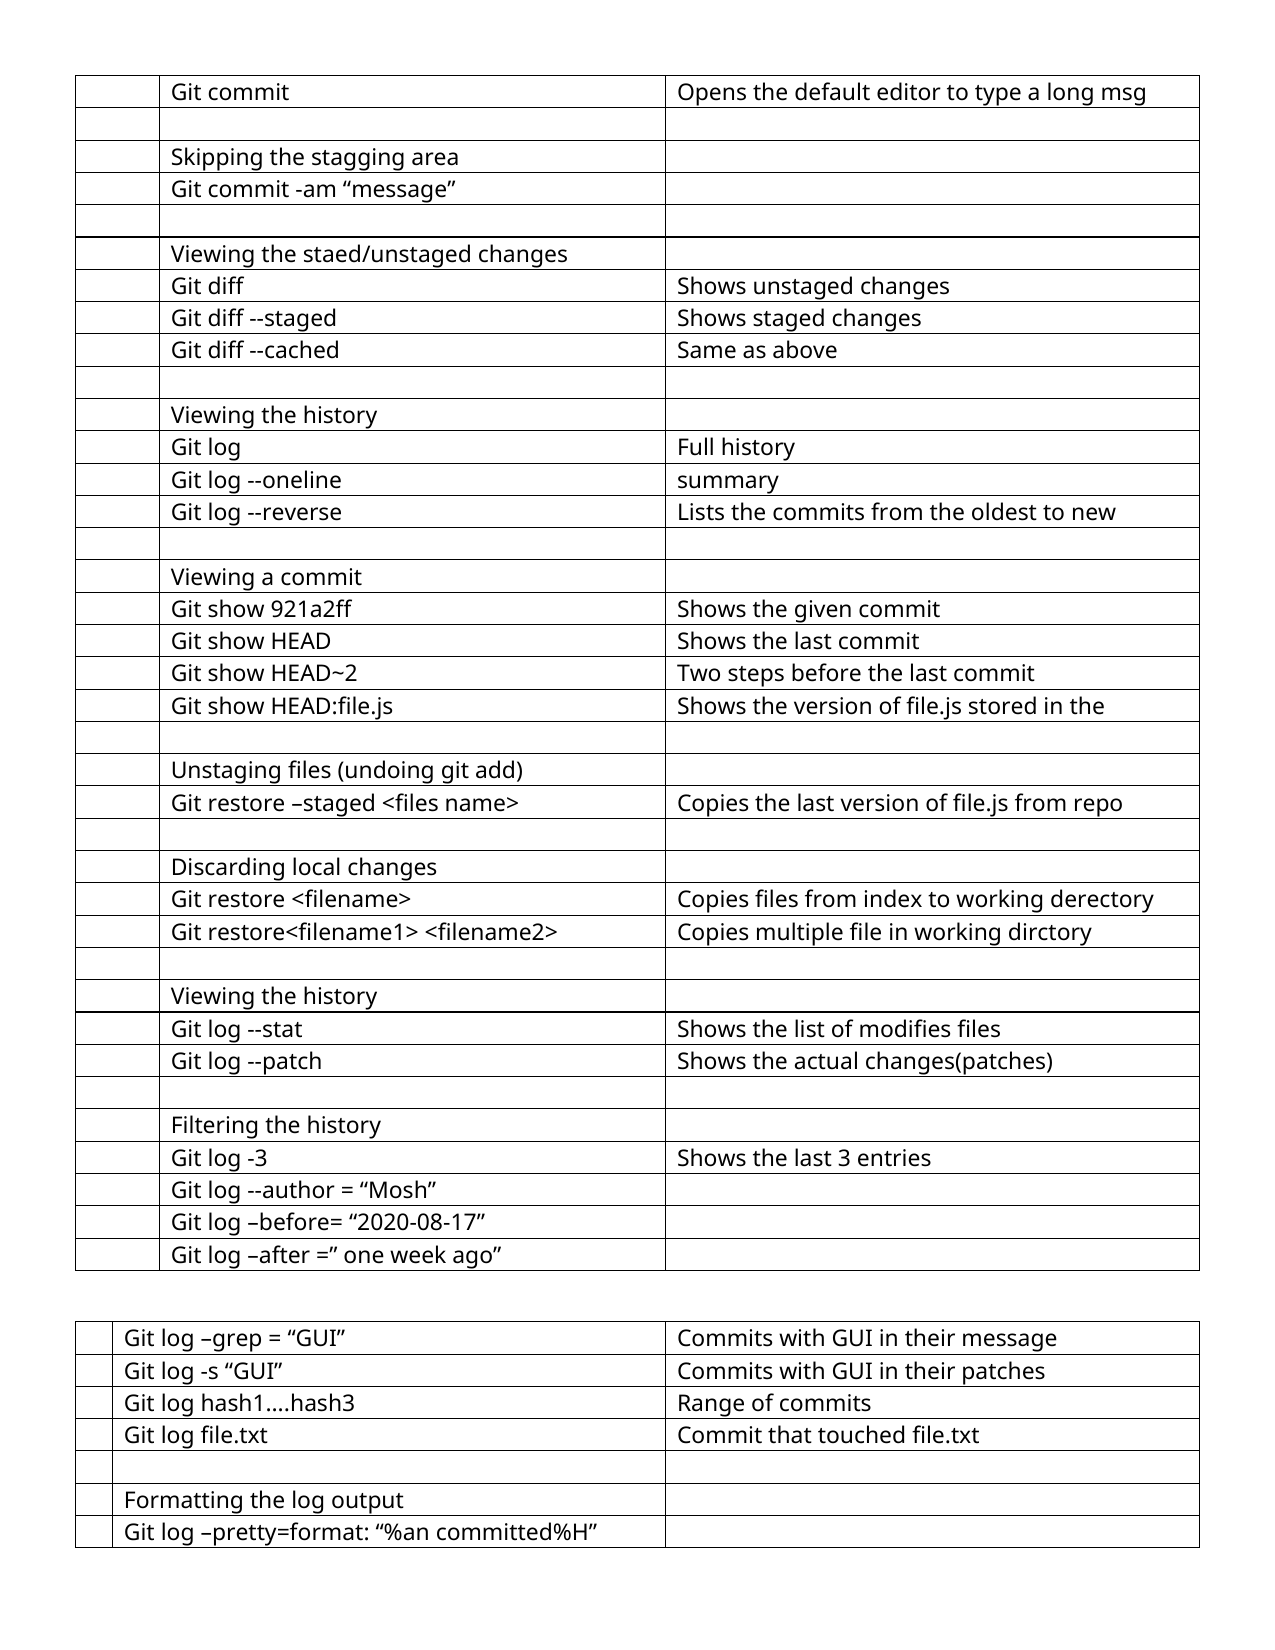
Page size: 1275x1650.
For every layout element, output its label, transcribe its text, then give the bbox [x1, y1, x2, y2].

table_cell [76, 238, 159, 269]
table_cell Git log --author = “Mosh” [160, 1174, 665, 1205]
table_cell [160, 819, 665, 850]
table_cell [113, 1451, 665, 1483]
table_cell Git log –pretty=format: “%an committed%H” [113, 1516, 665, 1547]
table_cell Git show HEAD~2 [160, 657, 665, 688]
table_cell [76, 1387, 112, 1418]
table_cell Copies the last version of file.js from repo [666, 786, 1199, 818]
table_cell Same as above [666, 334, 1199, 366]
table_cell [666, 238, 1199, 269]
table_cell [160, 1077, 665, 1108]
table_cell Viewing a commit [160, 560, 665, 592]
table_cell [76, 141, 159, 172]
table_cell [666, 141, 1199, 172]
table_cell [76, 1516, 112, 1547]
table_cell Formatting the log output [113, 1484, 665, 1515]
table_cell Git diff [160, 270, 665, 301]
table_cell [76, 657, 159, 688]
table_cell [666, 1077, 1199, 1108]
table_cell Viewing the history [160, 399, 665, 430]
table_cell [76, 1109, 159, 1141]
table_cell Shows the actual changes(patches) [666, 1045, 1199, 1076]
table_cell [76, 108, 159, 139]
table_cell [76, 1142, 159, 1173]
table_cell Git show HEAD [160, 625, 665, 656]
table_cell Git diff --cached [160, 334, 665, 366]
table_cell [76, 528, 159, 559]
table_cell [666, 948, 1199, 979]
table_cell [76, 980, 159, 1011]
table_cell Filtering the history [160, 1109, 665, 1141]
table_cell Discarding local changes [160, 851, 665, 882]
table_cell [76, 431, 159, 462]
table_cell Git log file.txt [113, 1419, 665, 1450]
table_cell Shows the given commit [666, 593, 1199, 624]
table_cell [666, 528, 1199, 559]
table_cell Viewing the history [160, 980, 665, 1011]
table_cell Commits with GUI in their patches [666, 1355, 1199, 1386]
table_cell [76, 76, 159, 107]
table_cell Skipping the stagging area [160, 141, 665, 172]
table_cell [160, 528, 665, 559]
table_cell [76, 334, 159, 366]
table_cell [666, 108, 1199, 139]
table_cell [76, 1077, 159, 1108]
table_cell Two steps before the last commit [666, 657, 1199, 688]
table_cell Git commit [160, 76, 665, 107]
table_cell Git log --oneline [160, 464, 665, 495]
table_cell [76, 722, 159, 753]
table_cell [160, 205, 665, 236]
table_cell [76, 1045, 159, 1076]
table_cell [160, 948, 665, 979]
table_cell Unstaging files (undoing git add) [160, 754, 665, 785]
table_cell [160, 367, 665, 398]
table_cell [76, 496, 159, 527]
table_cell [76, 1419, 112, 1450]
table_cell Shows the version of file.js stored in the [666, 690, 1199, 721]
table_cell [76, 851, 159, 882]
table_cell [76, 916, 159, 947]
table_cell [76, 367, 159, 398]
table_cell Git log --reverse [160, 496, 665, 527]
table_cell [76, 754, 159, 785]
table_cell [666, 1516, 1199, 1547]
table_cell summary [666, 464, 1199, 495]
table_cell Git restore<filename1> <filename2> [160, 916, 665, 947]
table_cell [76, 399, 159, 430]
table_cell [76, 464, 159, 495]
table_cell [666, 1109, 1199, 1141]
table_cell [666, 560, 1199, 592]
table_cell [666, 205, 1199, 236]
table_cell [666, 173, 1199, 204]
table_cell Shows staged changes [666, 302, 1199, 333]
table_cell [76, 270, 159, 301]
table_cell [76, 1013, 159, 1044]
table_cell [666, 819, 1199, 850]
table_cell [666, 722, 1199, 753]
table_cell Shows unstaged changes [666, 270, 1199, 301]
table_cell [76, 1239, 159, 1270]
table_cell [666, 851, 1199, 882]
table_cell Full history [666, 431, 1199, 462]
table_cell Opens the default editor to type a long msg [666, 76, 1199, 107]
table_cell Git log -3 [160, 1142, 665, 1173]
table_cell [76, 302, 159, 333]
table_cell [76, 593, 159, 624]
table_cell [666, 367, 1199, 398]
table_cell Git log [160, 431, 665, 462]
table_cell Viewing the staed/unstaged changes [160, 238, 665, 269]
table_cell [76, 819, 159, 850]
table_cell [666, 399, 1199, 430]
table_cell [160, 108, 665, 139]
table_cell [666, 1239, 1199, 1270]
table_header Git log –grep = “GUI” [113, 1322, 665, 1353]
table_cell Git log –after =” one week ago” [160, 1239, 665, 1270]
table_header [76, 1322, 112, 1353]
table_cell [76, 205, 159, 236]
table_cell [666, 1174, 1199, 1205]
table_cell [76, 883, 159, 914]
table_cell Git log -s “GUI” [113, 1355, 665, 1386]
table_cell Lists the commits from the oldest to new [666, 496, 1199, 527]
table_cell Git show 921a2ff [160, 593, 665, 624]
table_cell Shows the list of modifies files [666, 1013, 1199, 1044]
table_cell [666, 980, 1199, 1011]
table_cell [666, 1206, 1199, 1237]
table_cell [76, 948, 159, 979]
table_cell Git show HEAD:file.js [160, 690, 665, 721]
table_cell [76, 690, 159, 721]
table_header Commits with GUI in their message [666, 1322, 1199, 1353]
table_cell Git log –before= “2020-08-17” [160, 1206, 665, 1237]
table_cell Git restore <filename> [160, 883, 665, 914]
table_cell [666, 754, 1199, 785]
table_cell Shows the last commit [666, 625, 1199, 656]
table_cell Range of commits [666, 1387, 1199, 1418]
table_cell Copies files from index to working derectory [666, 883, 1199, 914]
table_cell Shows the last 3 entries [666, 1142, 1199, 1173]
table_cell Git log --stat [160, 1013, 665, 1044]
table_cell [76, 1355, 112, 1386]
table_cell Git restore –staged <files name> [160, 786, 665, 818]
table_cell [76, 625, 159, 656]
table_cell [76, 173, 159, 204]
table_cell [76, 1174, 159, 1205]
table_cell Git log --patch [160, 1045, 665, 1076]
table_cell Commit that touched file.txt [666, 1419, 1199, 1450]
table_cell Git commit -am “message” [160, 173, 665, 204]
table_cell [160, 722, 665, 753]
table_cell [666, 1451, 1199, 1483]
table_cell [76, 560, 159, 592]
table_cell [76, 786, 159, 818]
table_cell [76, 1484, 112, 1515]
table_cell [666, 1484, 1199, 1515]
table_cell Git diff --staged [160, 302, 665, 333]
table_cell Copies multiple file in working dirctory [666, 916, 1199, 947]
table_cell [76, 1206, 159, 1237]
table_cell [76, 1451, 112, 1483]
table_cell Git log hash1….hash3 [113, 1387, 665, 1418]
